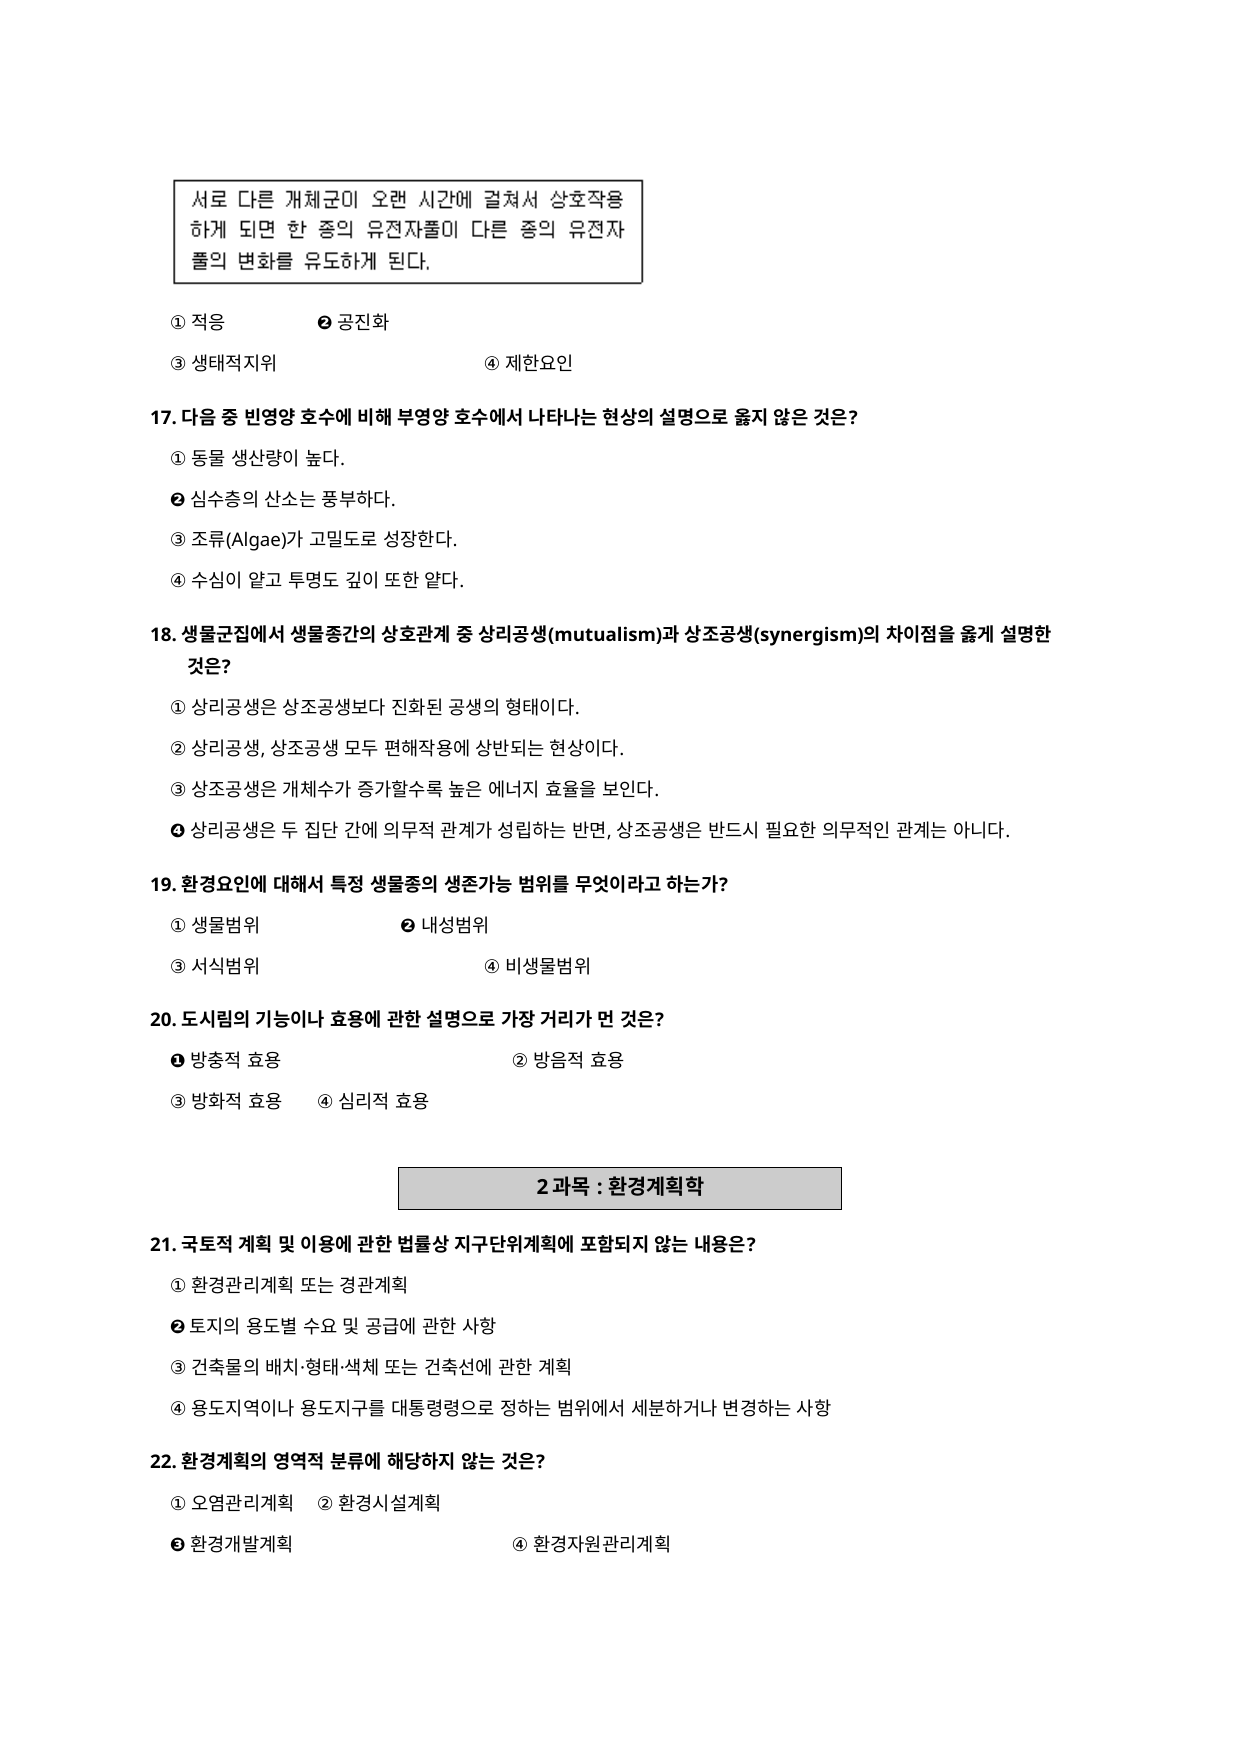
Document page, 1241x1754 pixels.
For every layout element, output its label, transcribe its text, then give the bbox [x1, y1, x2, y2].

text ❹ 상리공생은 두 집단 간에 의무적 관계가 성립하는 반면, 상조공생은 반드시 필요한 의무적인 관계는 아니다. [150, 816, 1090, 843]
text 20. 도시림의 기능이나 효용에 관한 설명으로 가장 거리가 먼 것은? [150, 1005, 1090, 1032]
text ③ 조류(Algae)가 고밀도로 성장한다. [150, 525, 1090, 552]
text ④ 수심이 얕고 투명도 깊이 또한 얕다. [150, 566, 1090, 593]
text ❷토지의 용도별 수요 및 공급에 관한 사항 [150, 1312, 1090, 1339]
text ① 오염관리계획 ② 환경시설계획 [150, 1488, 1090, 1515]
text ① 환경관리계획 또는 경관계획 [150, 1271, 1090, 1298]
text ❸ 환경개발계획 ④ 환경자원관리계획 [150, 1529, 1090, 1556]
text ③ 방화적 효용 ④ 심리적 효용 [150, 1087, 1090, 1114]
text 22. 환경계획의 영역적 분류에 해당하지 않는 것은? [150, 1447, 1090, 1474]
text ① 생물범위 ❷ 내성범위 [150, 910, 1090, 937]
text ③ 서식범위 ④ 비생물범위 [150, 951, 1090, 978]
text ❷ 심수층의 산소는 풍부하다. [150, 484, 1090, 511]
text 18. 생물군집에서 생물종간의 상호관계 중 상리공생(mutualism)과 상조공생(synergism)의 차이점을 옳게 설명한 것은? [150, 619, 1090, 679]
text ③ 상조공생은 개체수가 증가할수록 높은 에너지 효율을 보인다. [150, 775, 1090, 802]
text ① 동물 생산량이 높다. [150, 443, 1090, 470]
text 17. 다음 중 빈영양 호수에 비해 부영양 호수에서 나타나는 현상의 설명으로 옳지 않은 것은? [150, 402, 1090, 429]
picture [169, 177, 648, 289]
text ❶ 방충적 효용 ② 방음적 효용 [150, 1046, 1090, 1073]
text ④ 용도지역이나 용도지구를 대통령령으로 정하는 범위에서 세분하거나 변경하는 사항 [150, 1394, 1090, 1421]
text ③ 건축물의 배치·형태·색체 또는 건축선에 관한 계획 [150, 1353, 1090, 1380]
text 19. 환경요인에 대해서 특정 생물종의 생존가능 범위를 무엇이라고 하는가? [150, 869, 1090, 896]
text ② 상리공생, 상조공생 모두 편해작용에 상반되는 현상이다. [150, 734, 1090, 761]
text ① 적응 ❷ 공진화 [150, 307, 1090, 335]
text ③ 생태적지위 ④ 제한요인 [150, 349, 1090, 376]
text ① 상리공생은 상조공생보다 진화된 공생의 형태이다. [150, 693, 1090, 720]
text 21. 국토적 계획 및 이용에 관한 법률상 지구단위계획에 포함되지 않는 내용은? [150, 1230, 1090, 1257]
table_header 2과목 : 환경계획학 [399, 1168, 841, 1209]
